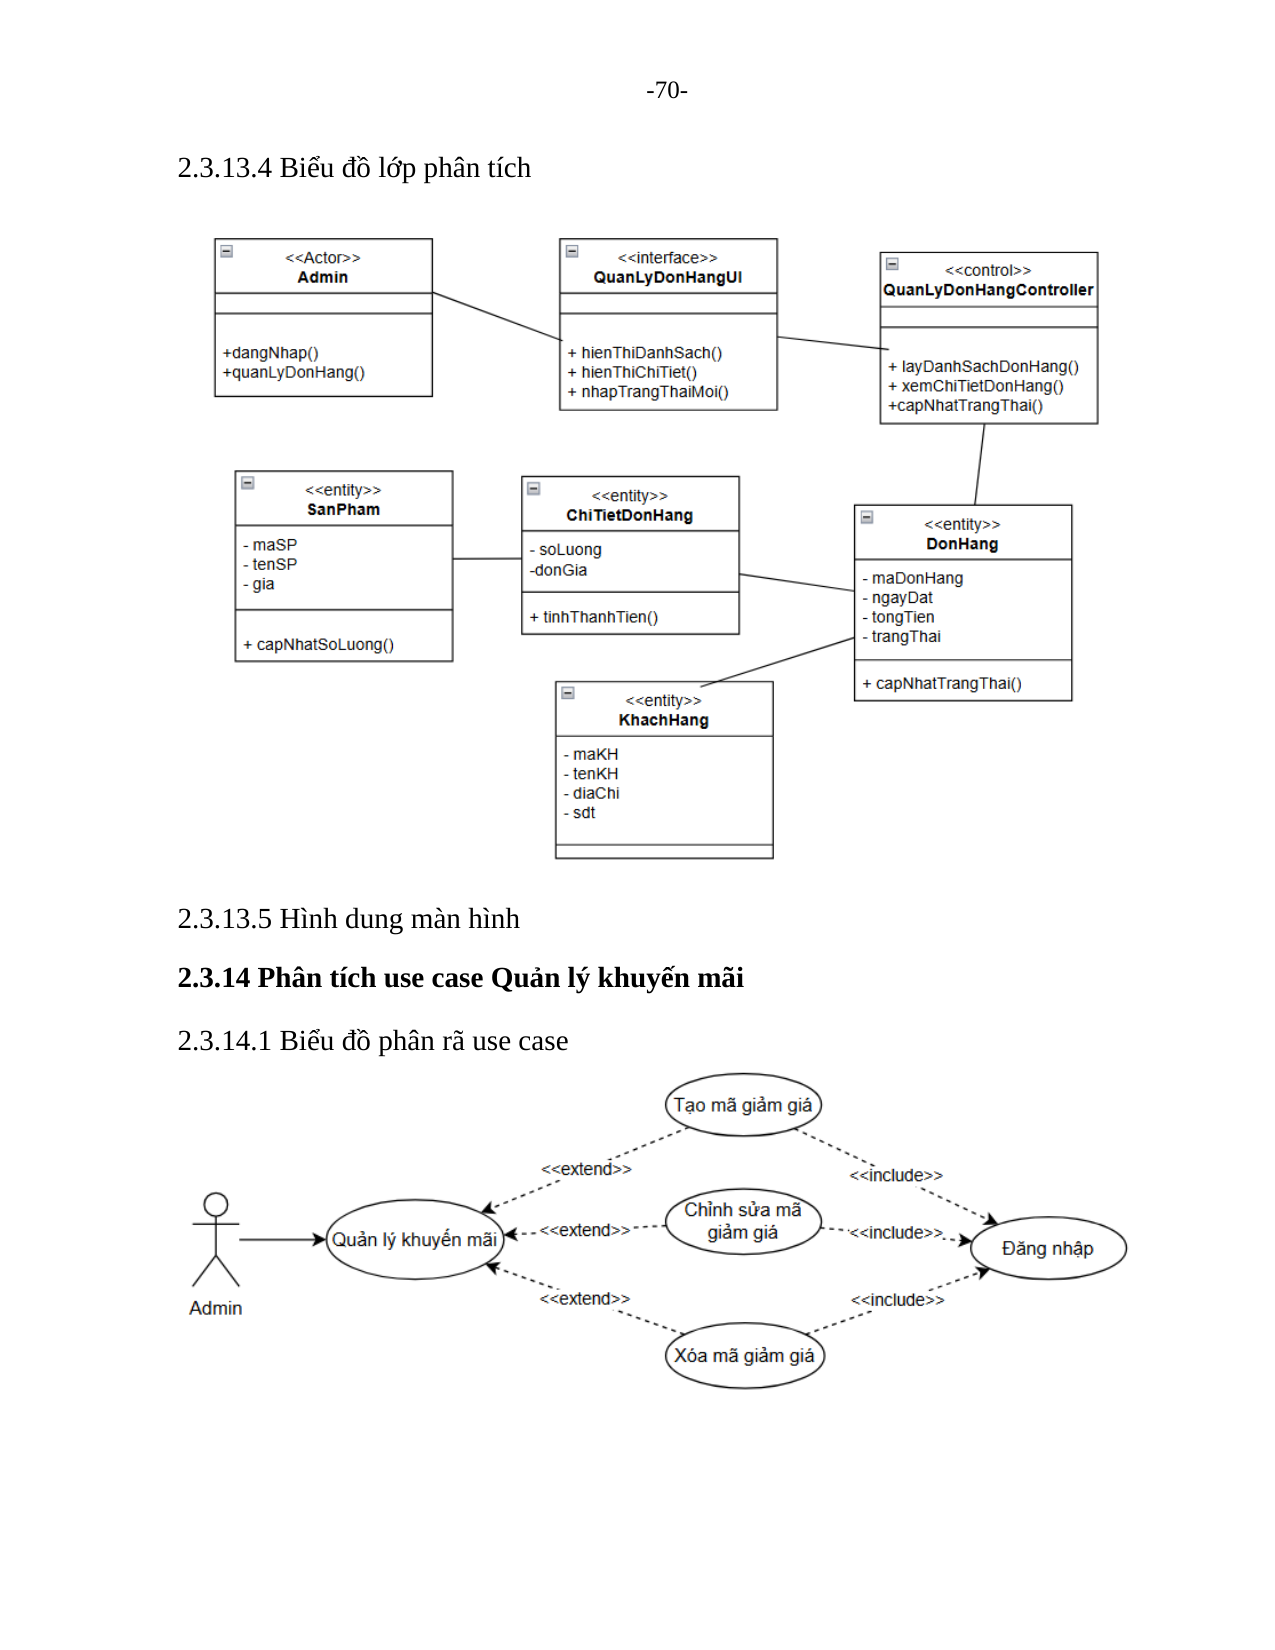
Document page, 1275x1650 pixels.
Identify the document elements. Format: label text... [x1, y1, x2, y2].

picture [177, 1068, 1157, 1402]
subtitle 2.3.14 Phân tích use case Quản lý khuyến mãi [177, 960, 1157, 993]
subtitle 2.3.13.4 Biểu đồ lớp phân tích [177, 150, 1157, 183]
subtitle 2.3.14.1 Biểu đồ phân rã use case [177, 1023, 1157, 1057]
subtitle 2.3.13.5 Hình dung màn hình [177, 901, 1157, 935]
picture [177, 189, 1157, 872]
